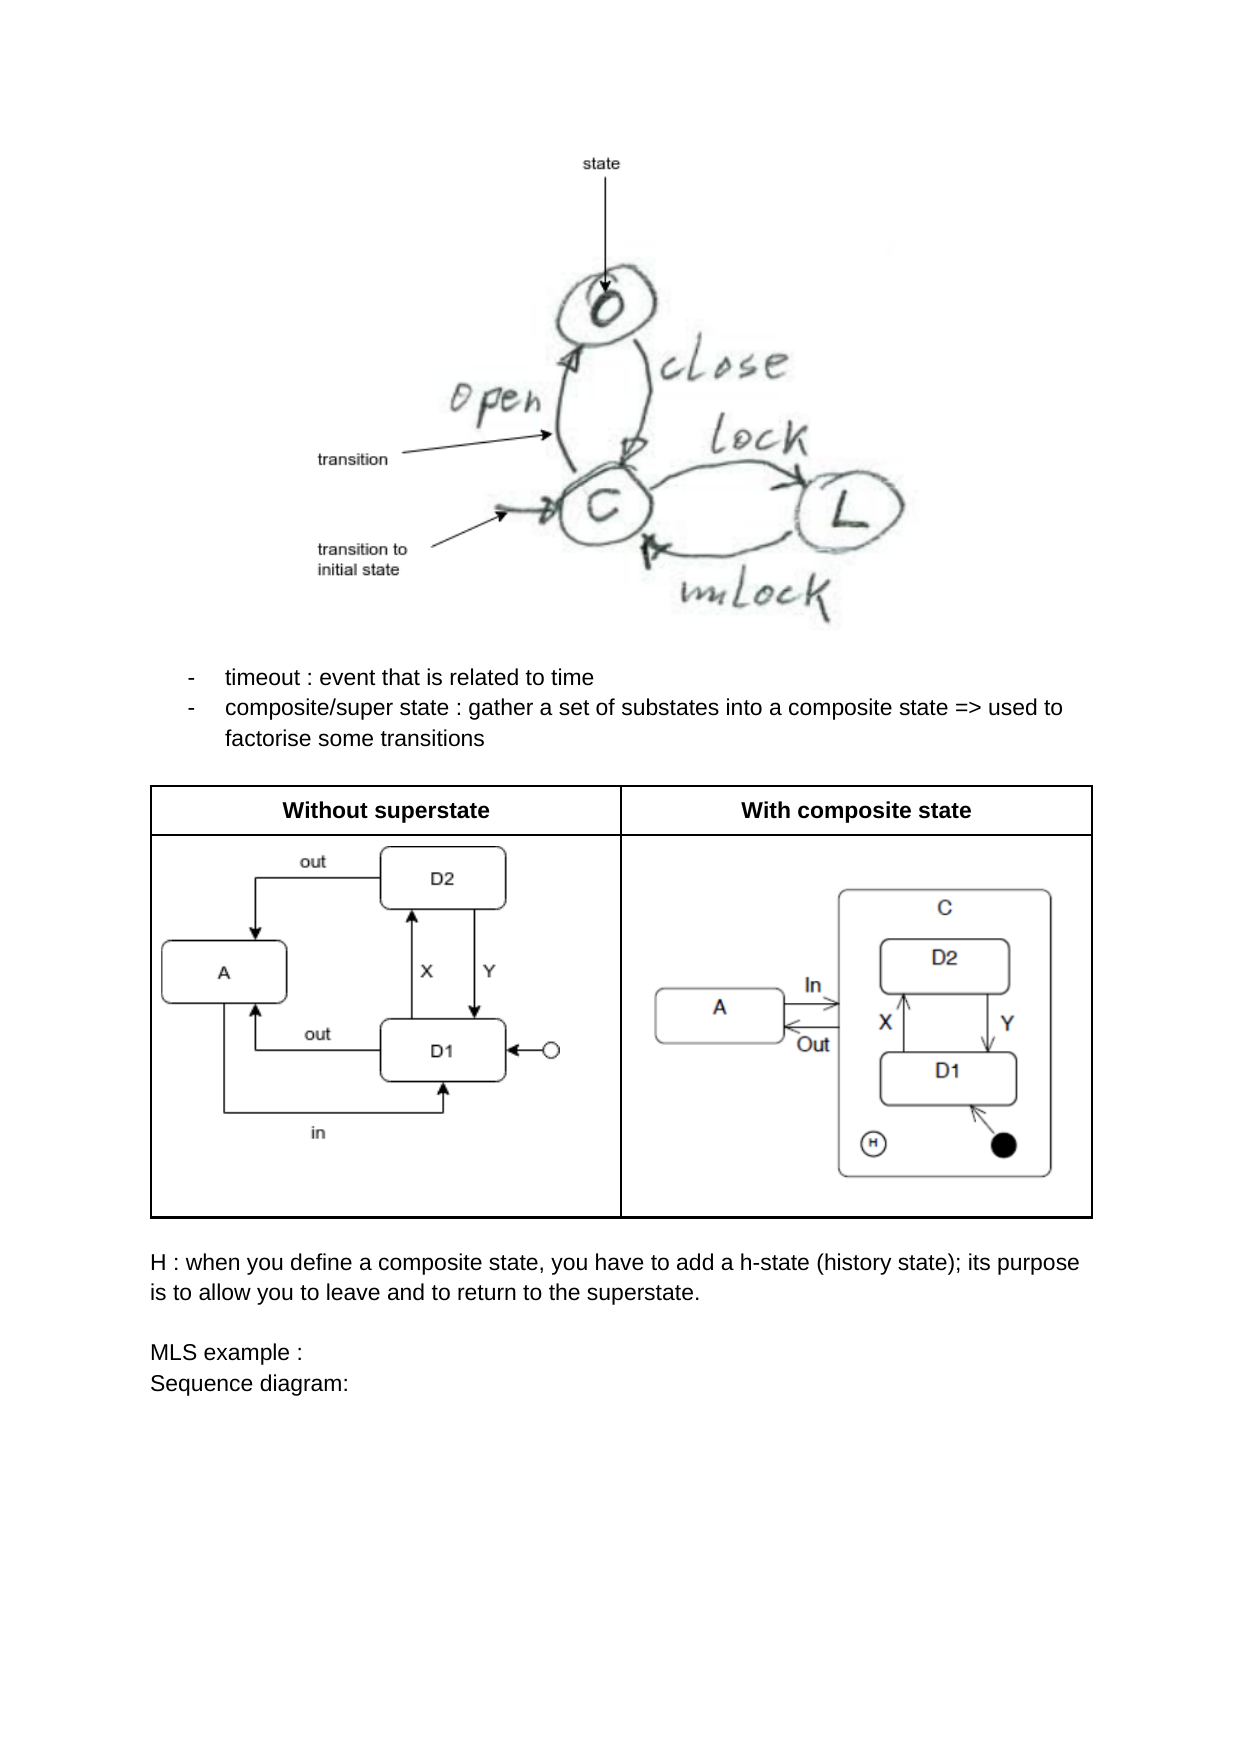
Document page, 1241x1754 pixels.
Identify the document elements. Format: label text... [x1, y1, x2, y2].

list timeout : event that is related to time [187, 664, 1090, 690]
table_header Without superstate [152, 787, 620, 834]
picture [316, 150, 925, 661]
table_header With composite state [622, 787, 1091, 834]
picture [161, 846, 560, 1150]
table_cell [152, 836, 620, 1216]
text H : when you define a composite state, you have to add a h-state (history state); its purpose is to allow you to leave and to return to the superstate. [150, 1249, 1090, 1305]
text MLS example : [150, 1339, 1090, 1366]
picture [631, 846, 1067, 1202]
list composite/super state : gather a set of substates into a composite state => used to factorise some transitions [187, 694, 1090, 751]
table_cell [622, 836, 1091, 1216]
text Sequence diagram: [150, 1369, 1090, 1396]
